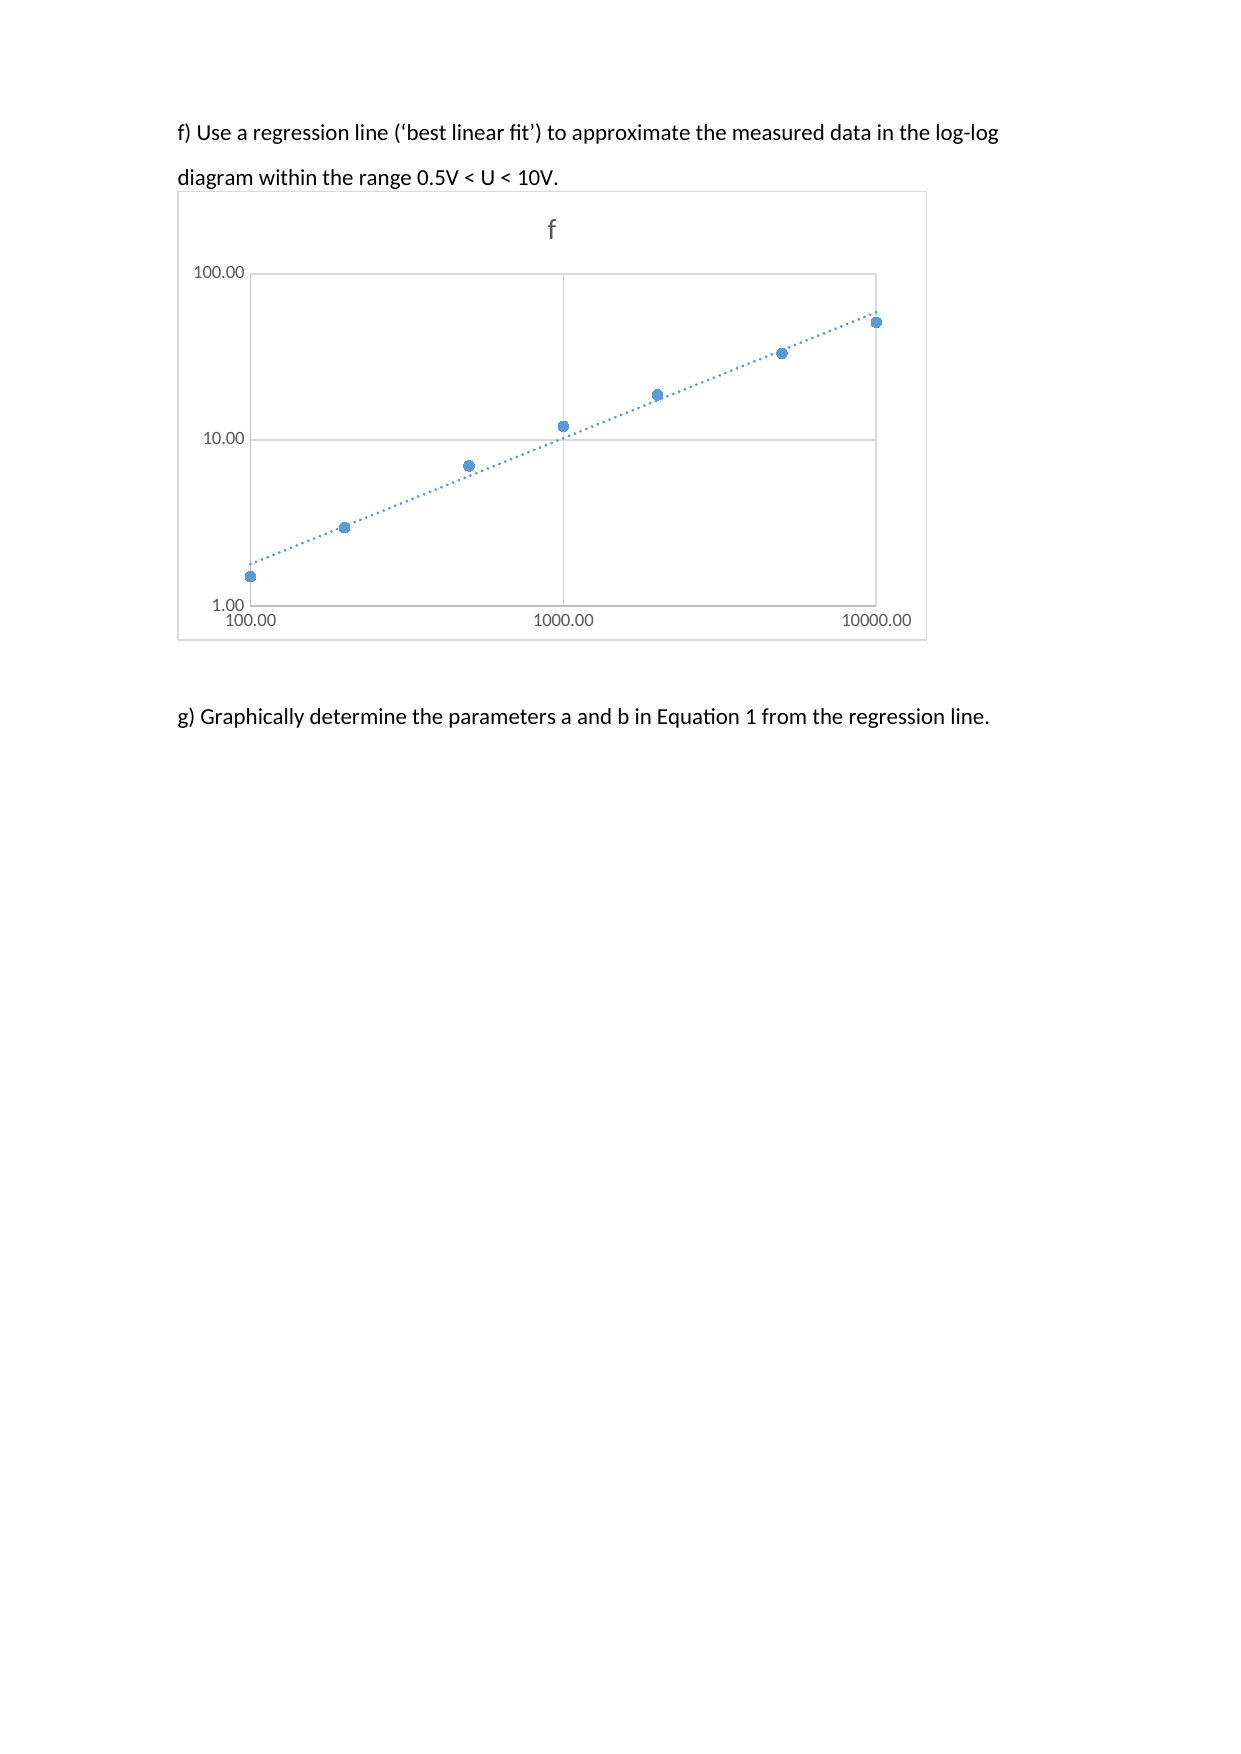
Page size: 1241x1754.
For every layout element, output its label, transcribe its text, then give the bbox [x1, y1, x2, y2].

text diagram within the range 0.5V < U < 10V. [177, 163, 1152, 641]
text g) Graphically determine the parameters a and b in Equation 1 from the regression line. [177, 702, 1152, 730]
text f) Use a regression line (‘best linear fit’) to approximate the measured data in the log-log [177, 118, 1152, 146]
